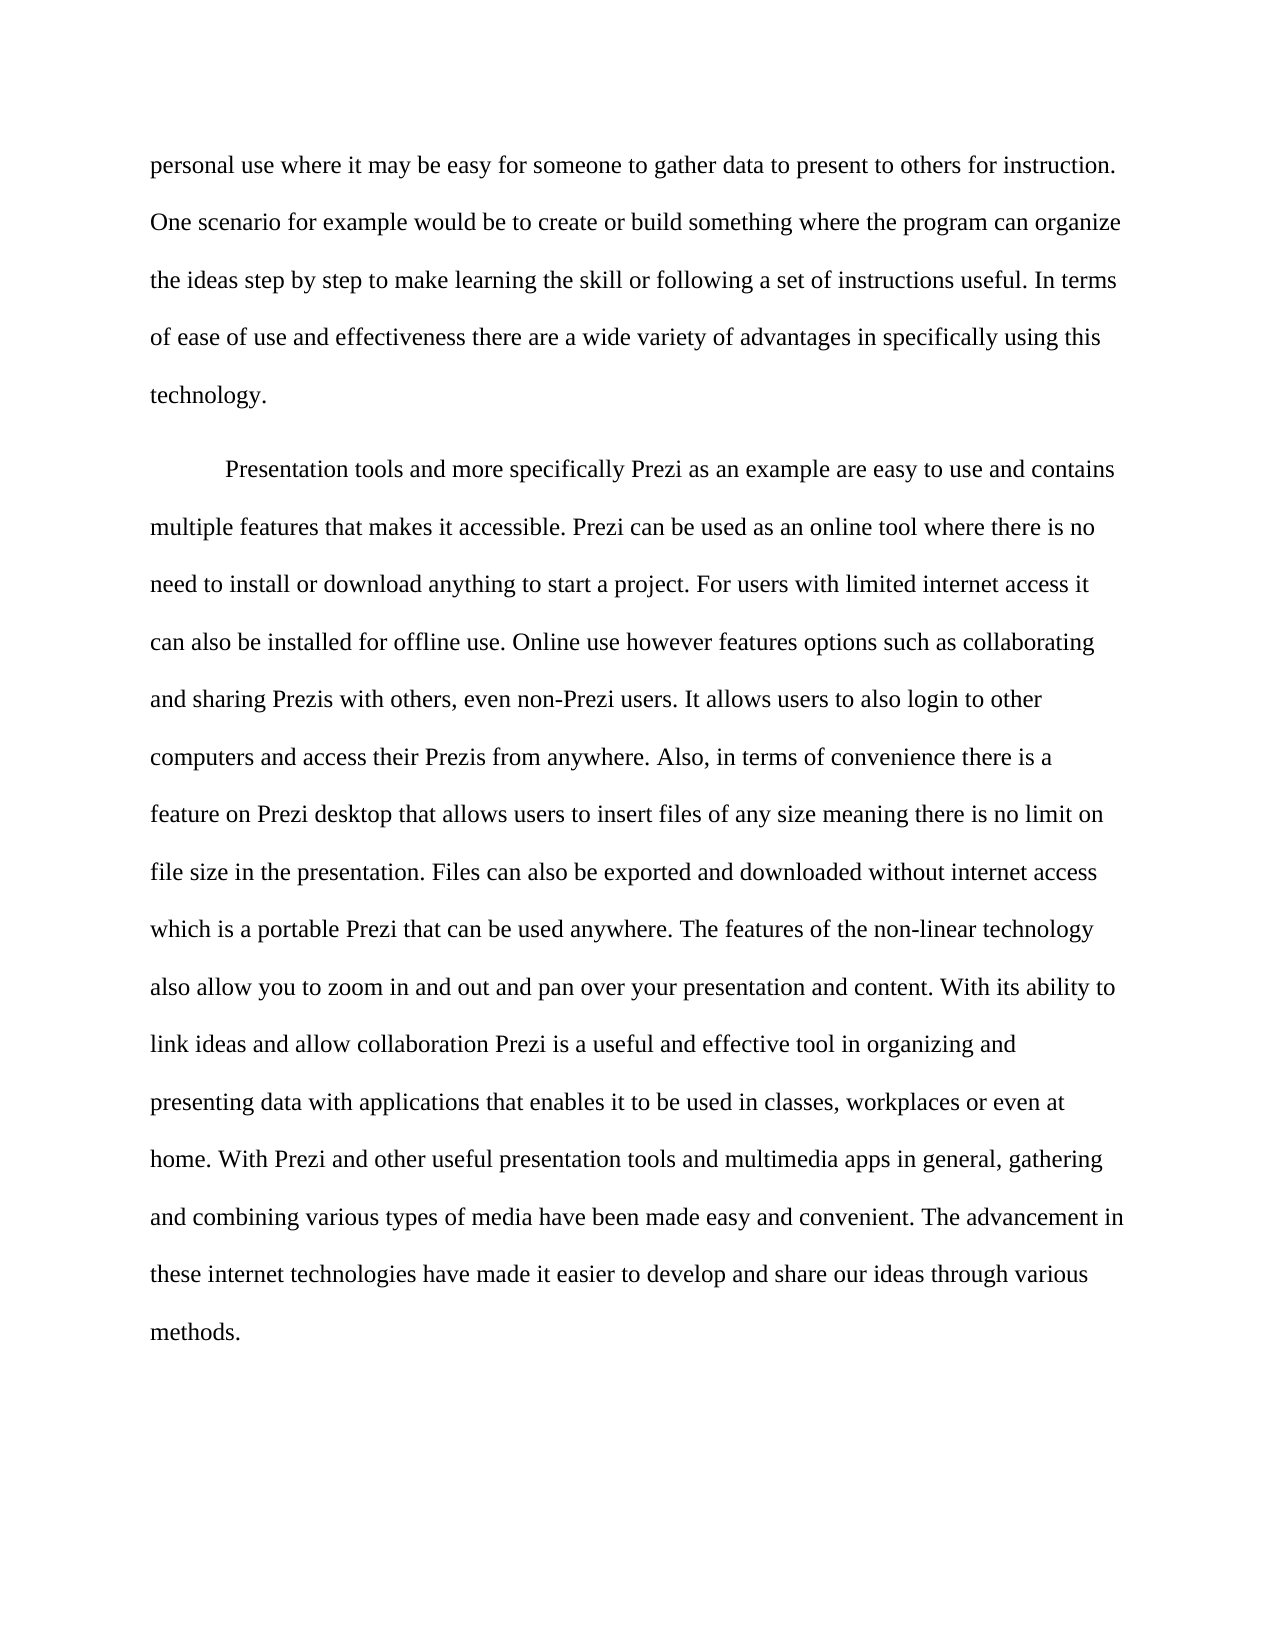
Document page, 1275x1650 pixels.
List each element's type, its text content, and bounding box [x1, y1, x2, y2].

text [150, 150, 1125, 409]
text Presentation tools and more specifically Prezi as an example are easy to use and contains multiple features that makes it accessible. Prezi can be used as an online tool where there is no need to install or download anything to start a project. For users with limited internet access it can also be installed for offline use. Online use however features options such as collaborating and sharing Prezis with others, even non-Prezi users. It allows users to also login to other computers and access their Prezis from anywhere. Also, in terms of convenience there is a feature on Prezi desktop that allows users to insert files of any size meaning there is no limit on file size in the presentation. Files can also be exported and downloaded without internet access which is a portable Prezi that can be used anywhere. The features of the non-linear technology also allow you to zoom in and out and pan over your presentation and content. With its ability to link ideas and allow collaboration Prezi is a useful and effective tool in organizing and presenting data with applications that enables it to be used in classes, workplaces or even at home. With Prezi and other useful presentation tools and multimedia apps in general, gathering and combining various types of media have been made easy and convenient. The advancement in these internet technologies have made it easier to develop and share our ideas through various methods. [150, 454, 1125, 1345]
